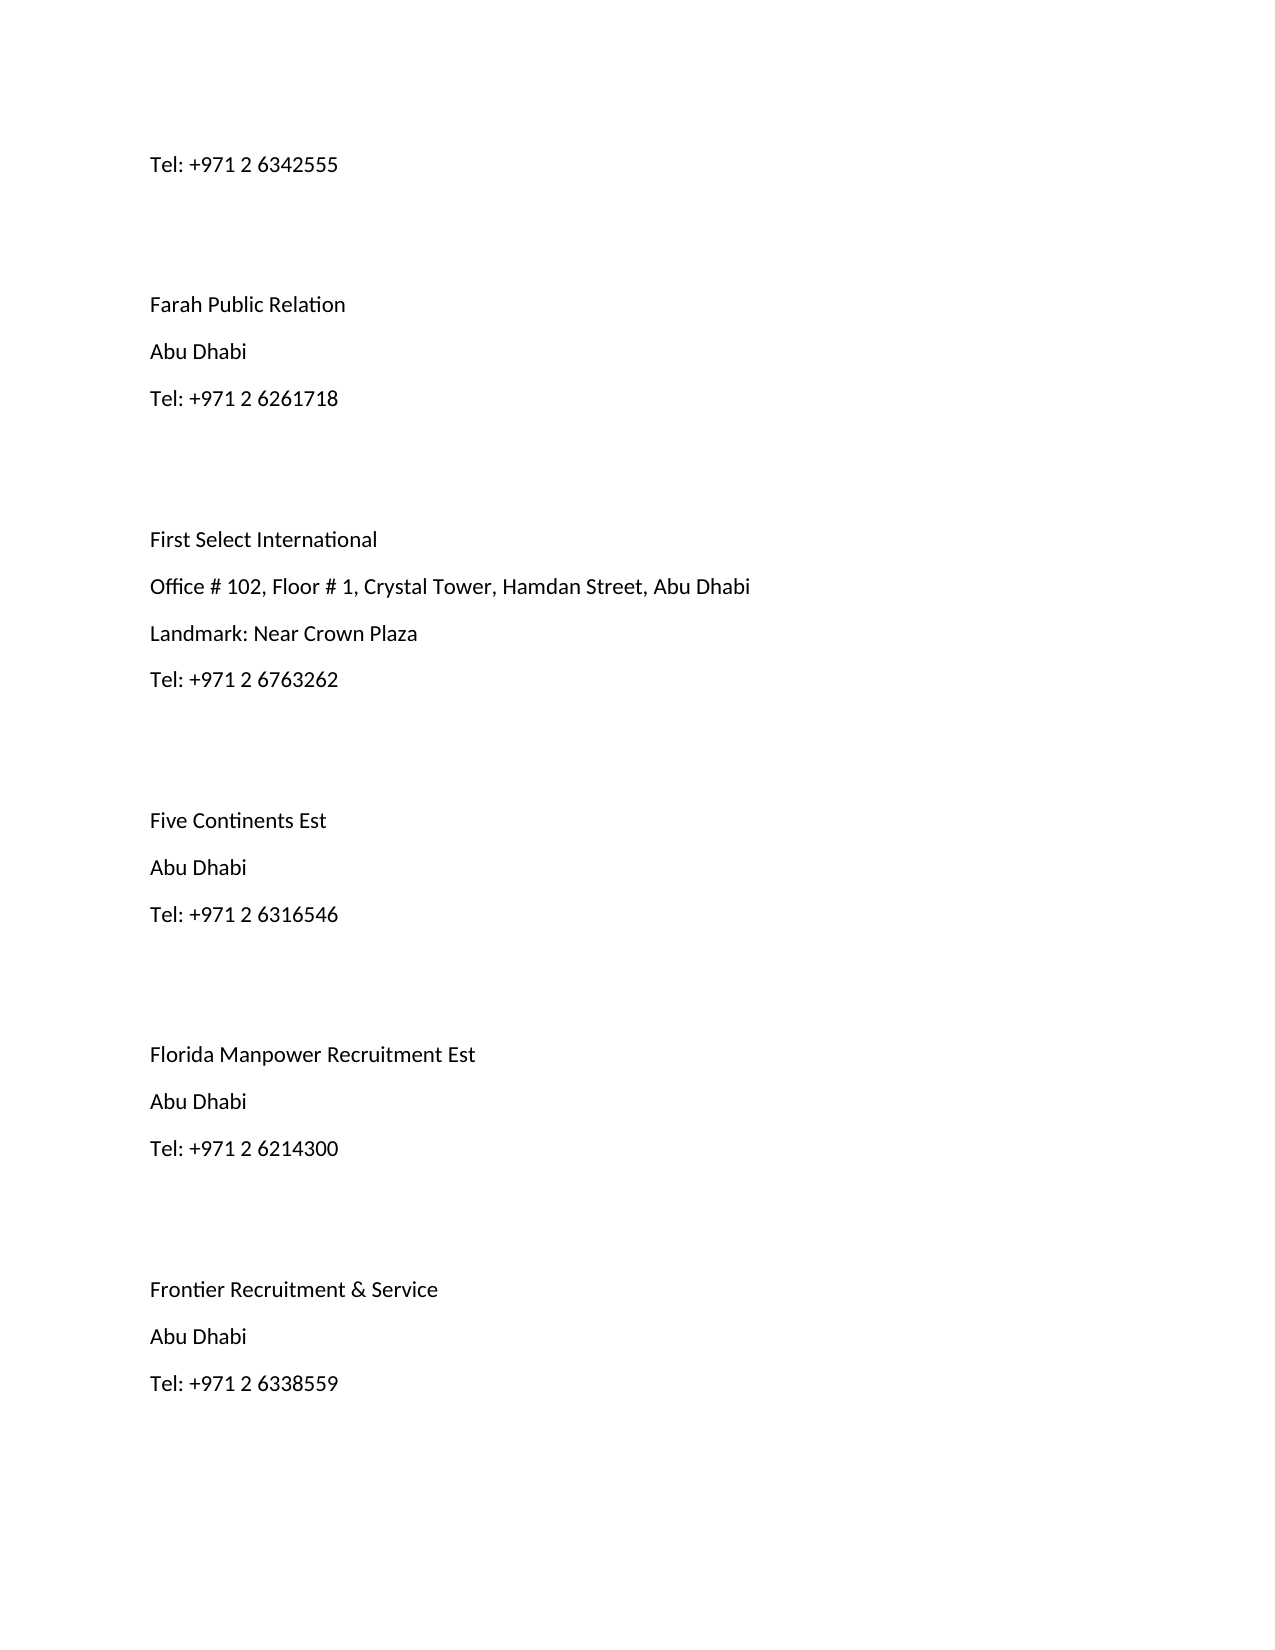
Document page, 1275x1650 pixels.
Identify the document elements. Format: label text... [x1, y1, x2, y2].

text Landmark: Near Crown Plaza [150, 619, 1125, 647]
text Frontier Recruitment & Service [150, 1275, 1125, 1303]
text Abu Dhabi [150, 853, 1125, 881]
text Tel: +971 2 6342555 [150, 150, 1125, 178]
text Tel: +971 2 6214300 [150, 1134, 1125, 1162]
text Office # 102, Floor # 1, Crystal Tower, Hamdan Street, Abu Dhabi [150, 572, 1125, 600]
text Abu Dhabi [150, 1322, 1125, 1350]
text Abu Dhabi [150, 337, 1125, 366]
text Farah Public Relation [150, 291, 1125, 319]
text Abu Dhabi [150, 1087, 1125, 1116]
text First Select International [150, 525, 1125, 553]
text Tel: +971 2 6338559 [150, 1369, 1125, 1397]
text Five Continents Est [150, 806, 1125, 834]
text Florida Manpower Recruitment Est [150, 1041, 1125, 1069]
text Tel: +971 2 6316546 [150, 900, 1125, 928]
text Tel: +971 2 6763262 [150, 666, 1125, 694]
text Tel: +971 2 6261718 [150, 384, 1125, 412]
